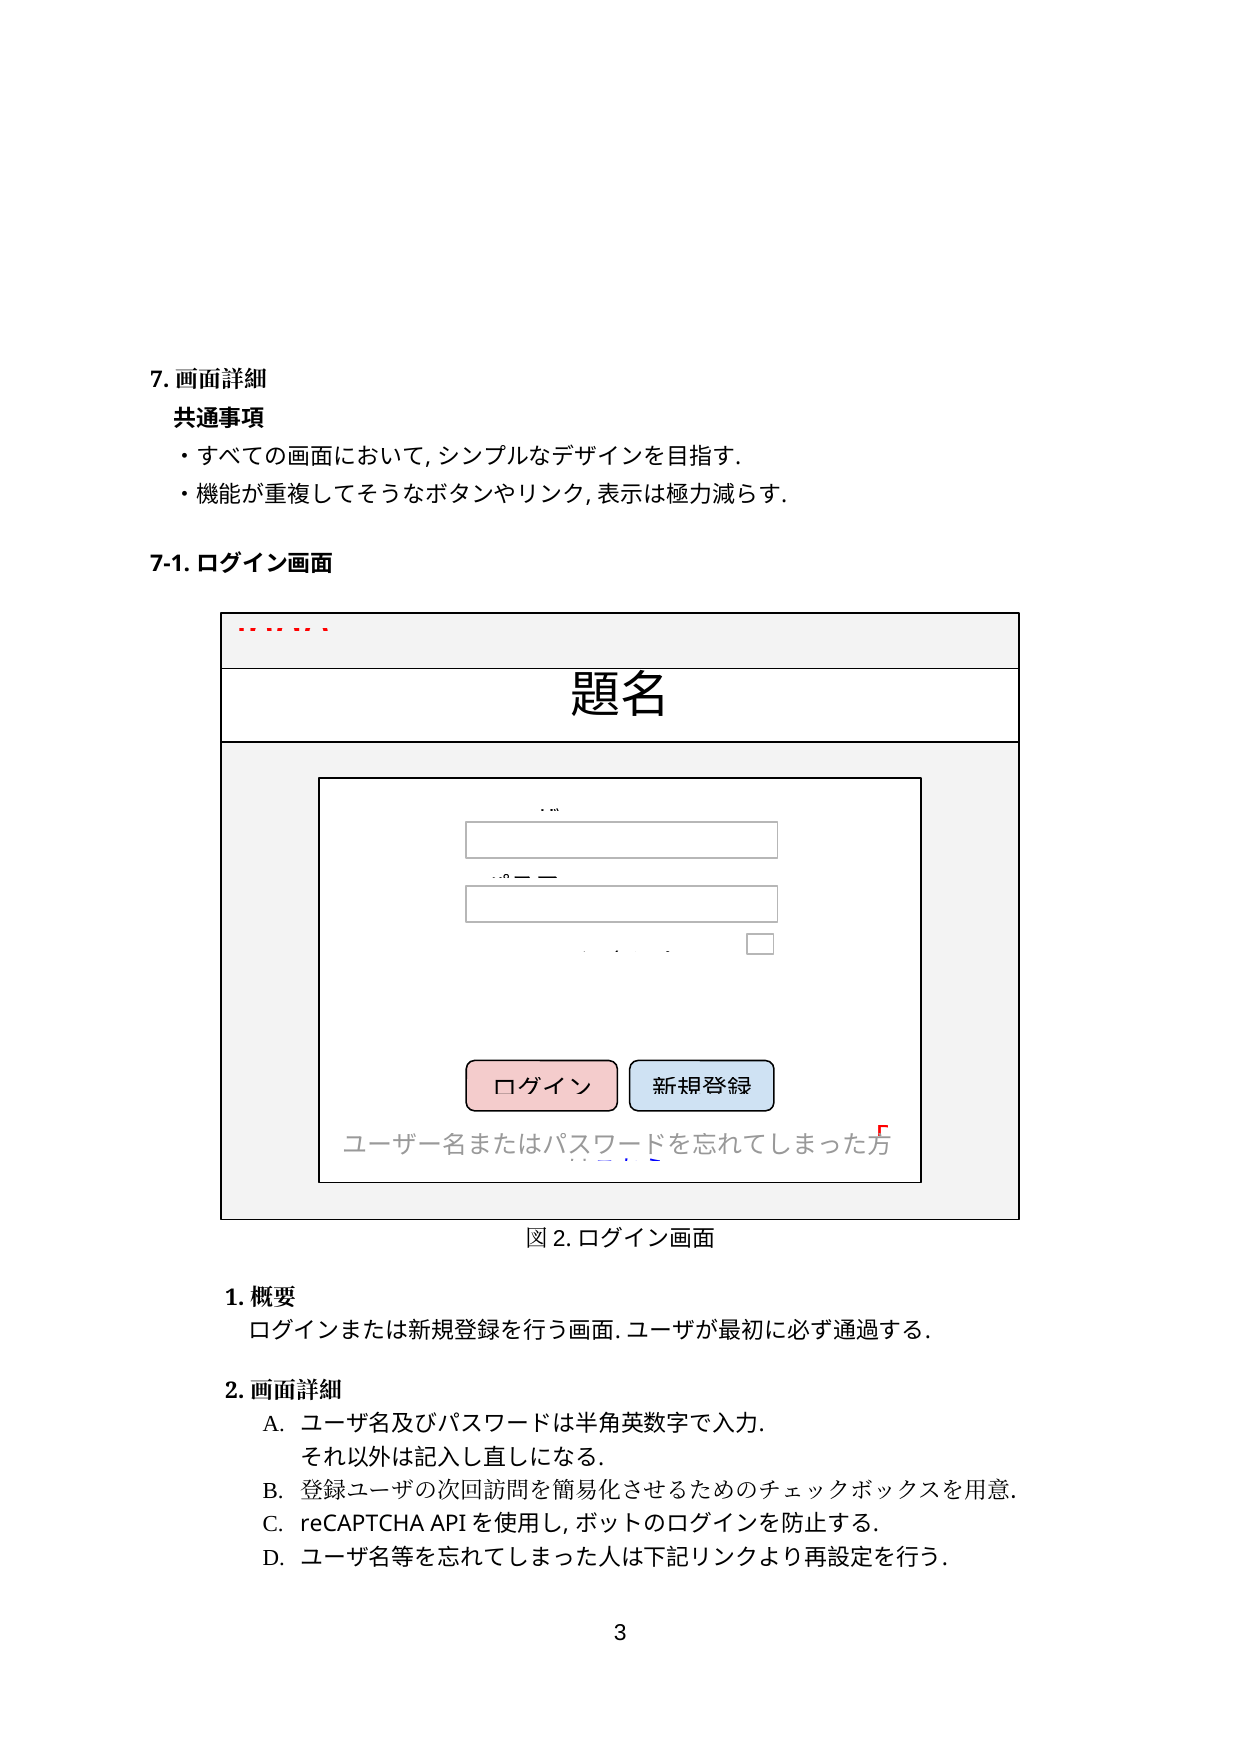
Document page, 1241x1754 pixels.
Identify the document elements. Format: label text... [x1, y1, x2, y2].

text 2. 画面詳細 [150, 1372, 1090, 1405]
list 登録ユーザの次回訪問を簡易化させるためのチェックボックスを用意. [262, 1472, 1090, 1505]
text 共通事項 [150, 399, 1090, 433]
text ログインまたは新規登録を行う画面. ユーザが最初に必ず通過する. [150, 1312, 1090, 1346]
text 7. 画面詳細 [150, 361, 1090, 394]
text 7-1. ログイン画面 [150, 544, 1090, 578]
list reCAPTCHA APIを使用し, ボットのログインを防止する. [262, 1505, 1090, 1538]
text ・機能が重複してそうなボタンやリンク, 表示は極力減らす. [150, 476, 1090, 509]
list ユーザ名及びパスワードは半角英数字で入力. それ以外は記入し直しになる. [262, 1405, 1090, 1472]
text ・すべての画面において, シンプルなデザインを目指す. [150, 438, 1090, 471]
text 図2. ログイン画面 [150, 1219, 1090, 1253]
list ユーザ名等を忘れてしまった人は下記リンクより再設定を行う. [262, 1538, 1090, 1572]
text 1. 概要 [150, 1279, 1090, 1312]
